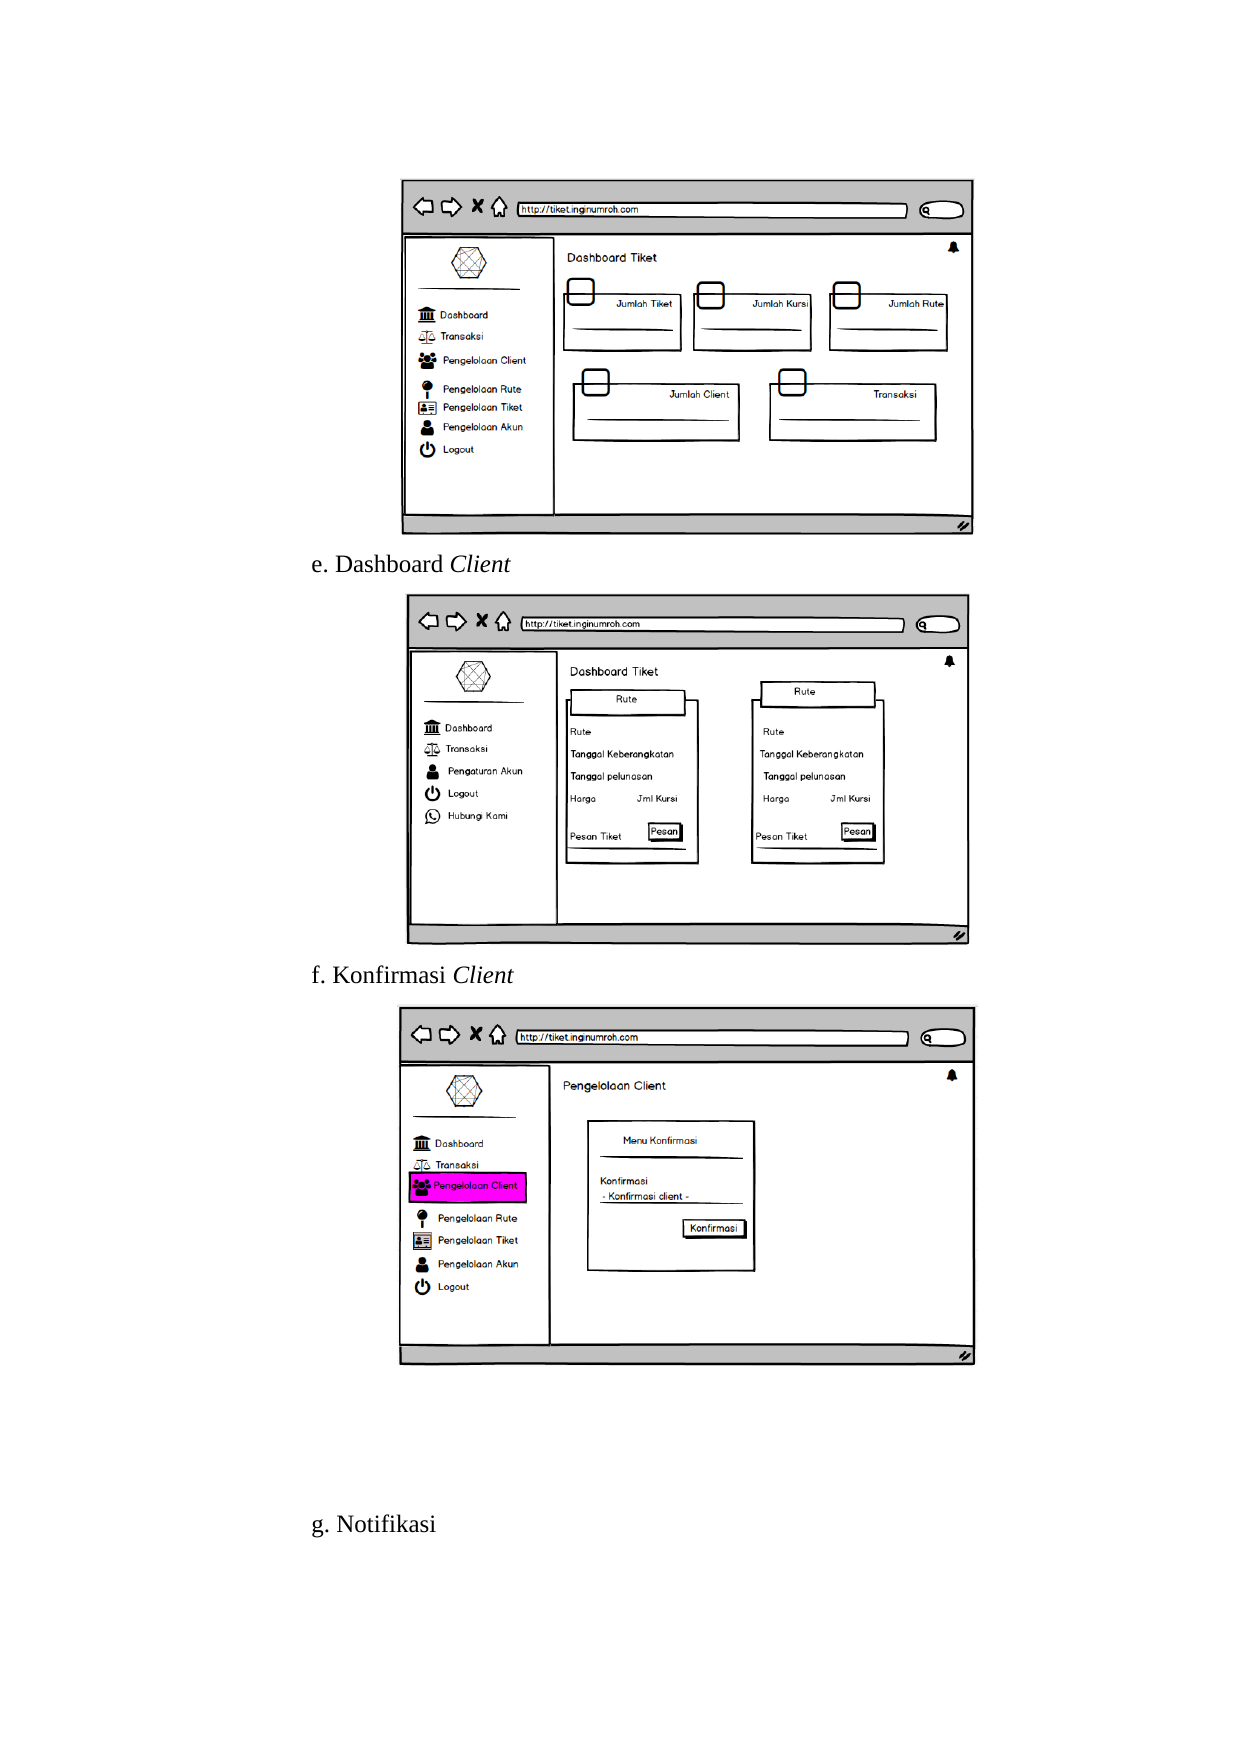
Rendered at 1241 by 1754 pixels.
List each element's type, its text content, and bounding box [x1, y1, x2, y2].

picture [396, 1003, 979, 1366]
picture [399, 177, 975, 535]
list f. Konfirmasi Client [311, 960, 1063, 989]
list e. Dashboard Client [311, 549, 1063, 578]
list g. Notifikasi [311, 1509, 1063, 1538]
picture [404, 592, 970, 946]
